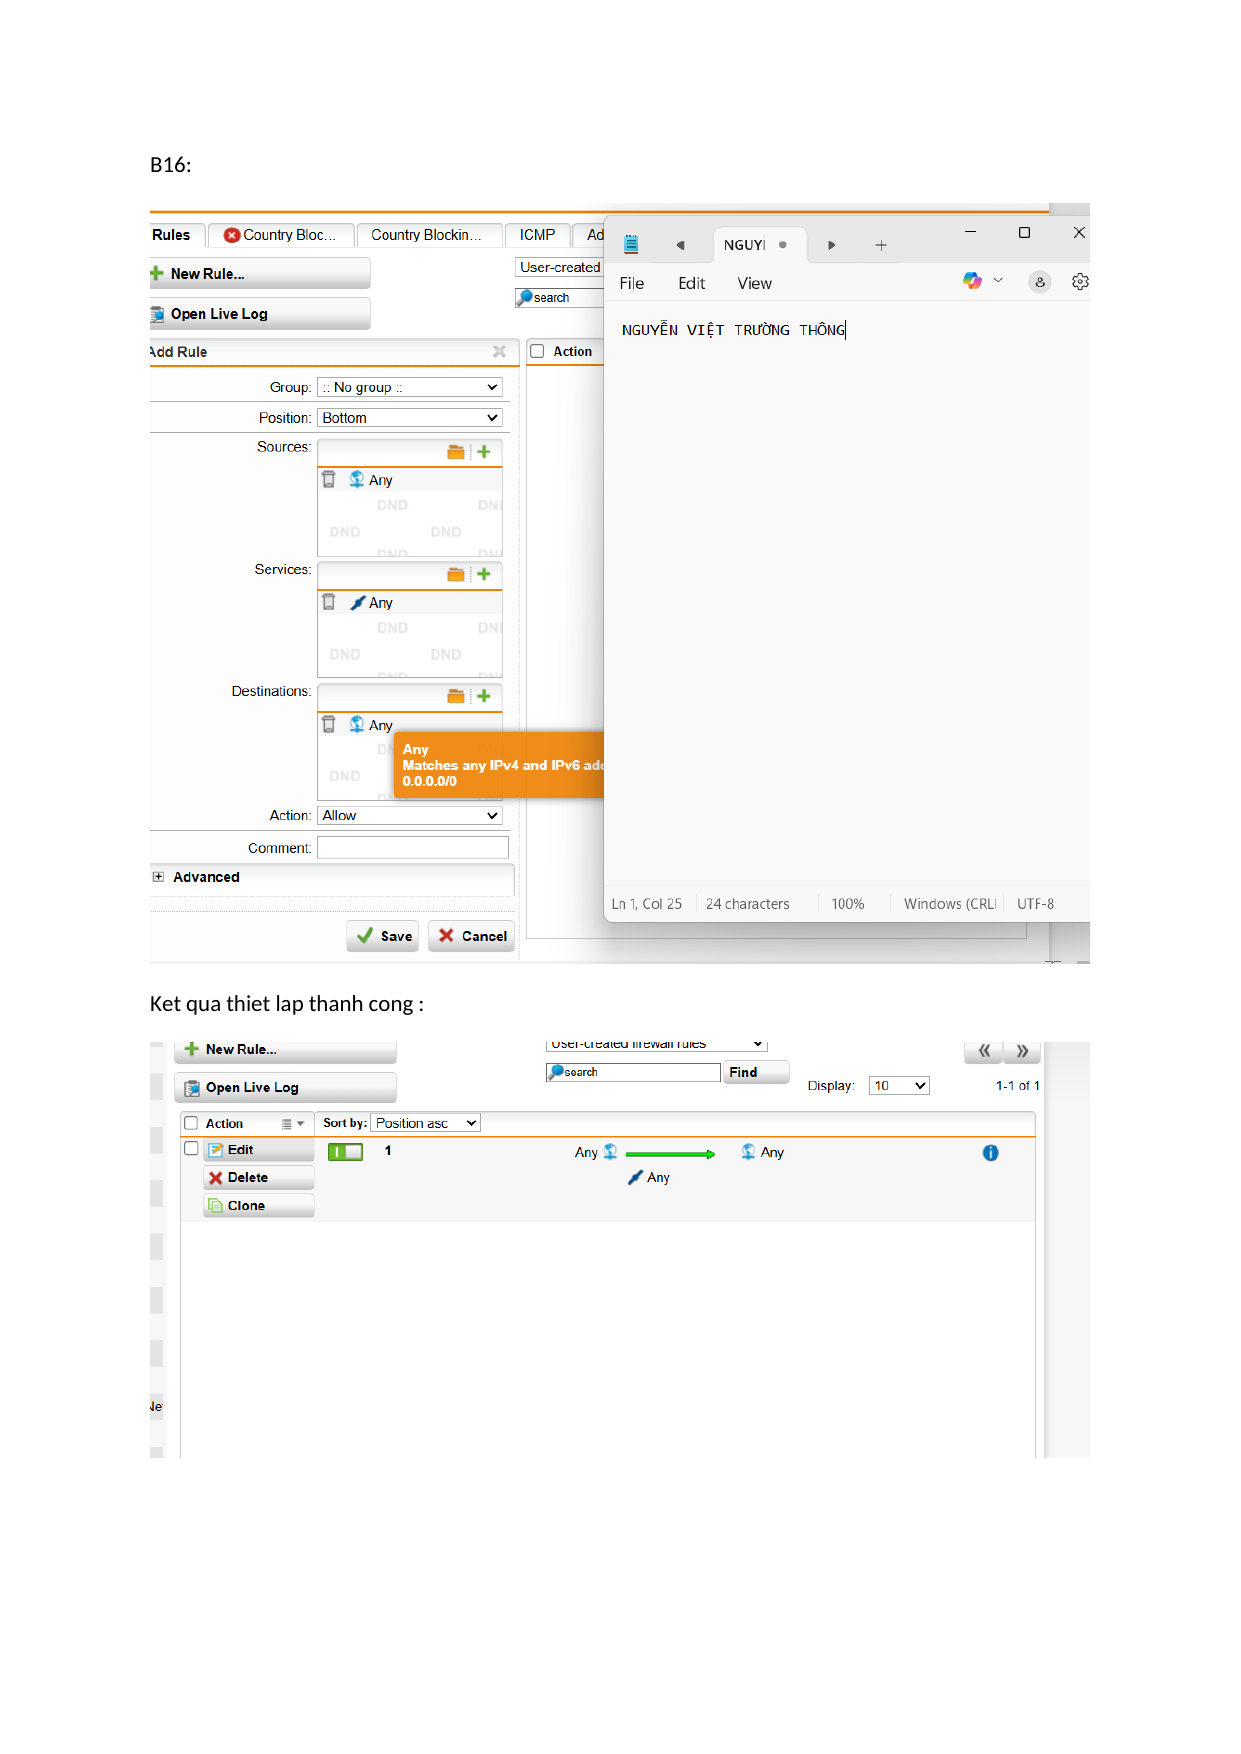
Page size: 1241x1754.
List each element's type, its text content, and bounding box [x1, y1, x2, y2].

picture [150, 1042, 1091, 1458]
text Ket qua thiet lap thanh cong : [150, 989, 1090, 1017]
picture [150, 203, 1091, 964]
text B16: [150, 150, 1090, 178]
